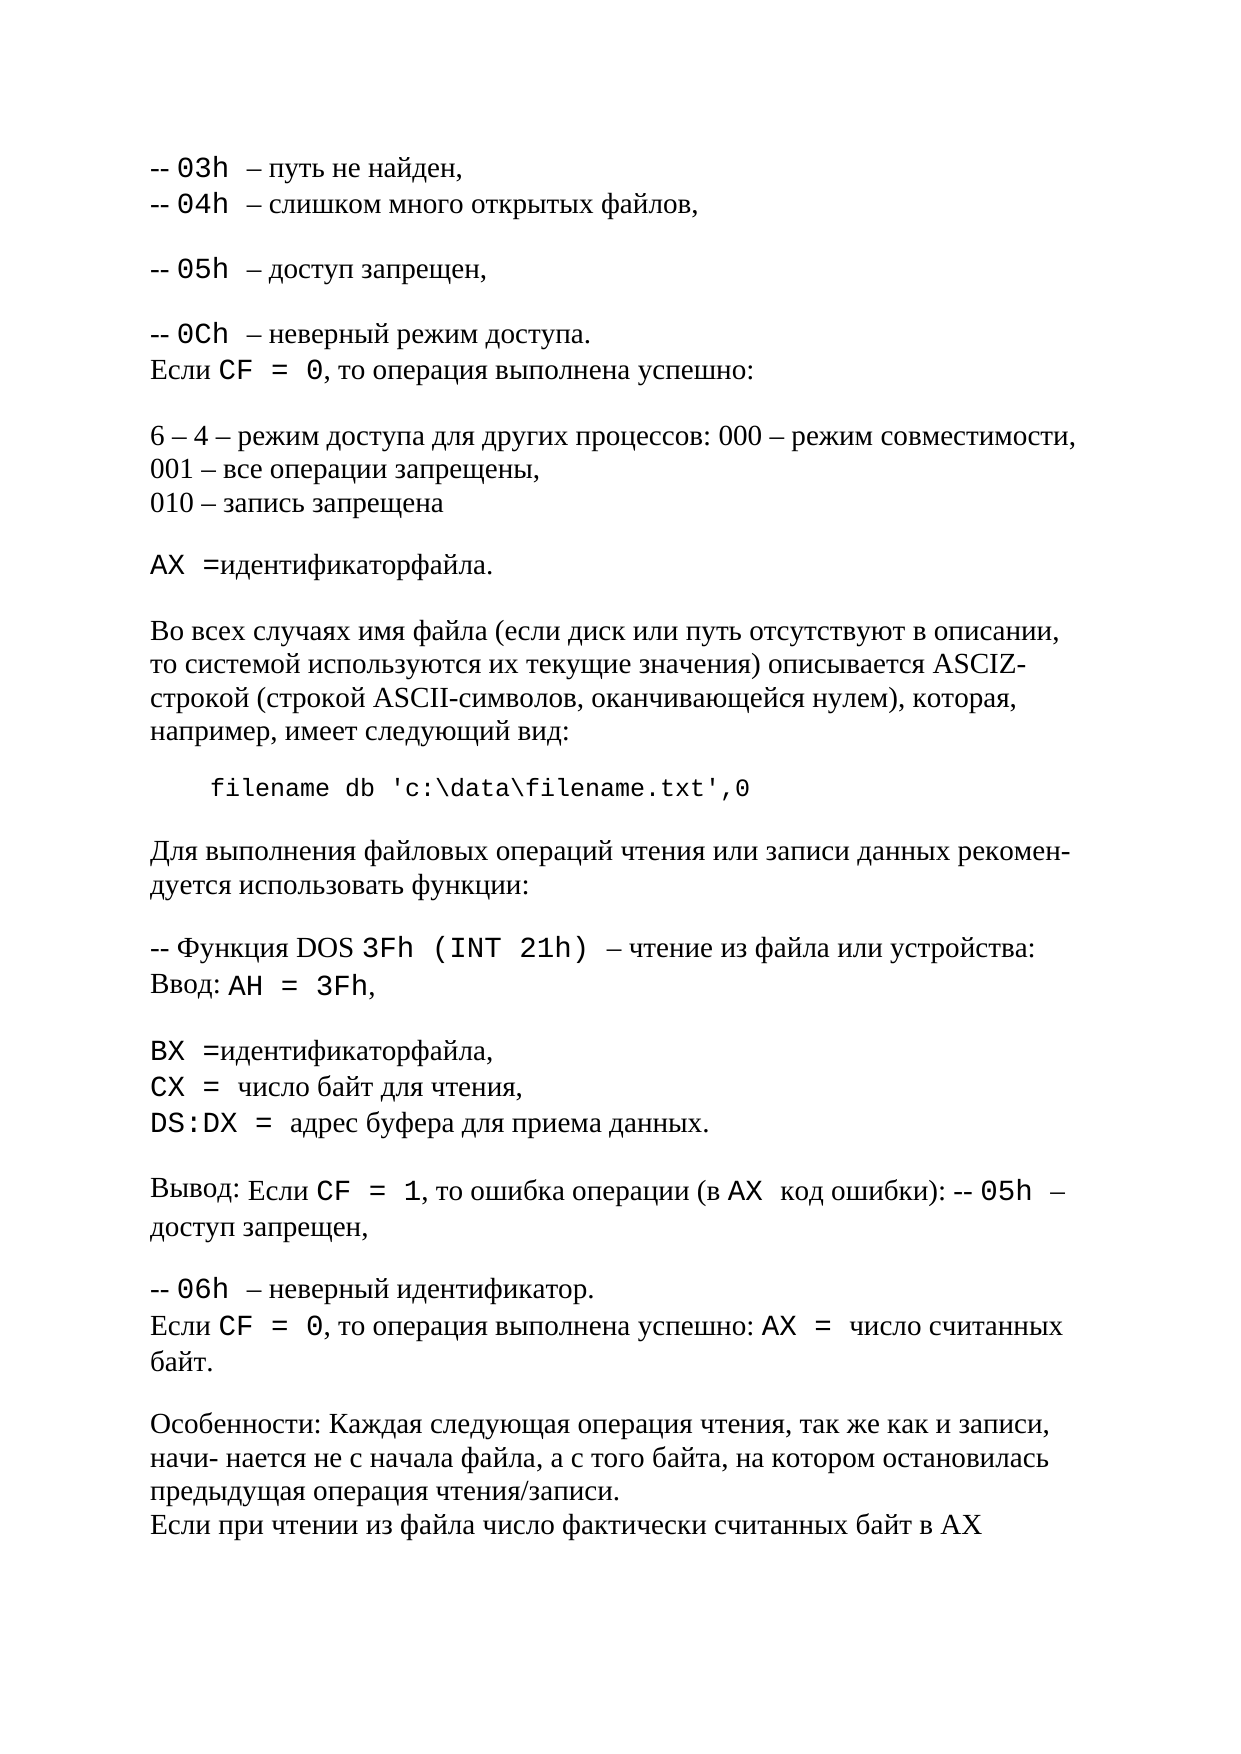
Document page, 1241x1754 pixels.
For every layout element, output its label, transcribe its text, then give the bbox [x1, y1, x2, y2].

text -- 06h – неверный идентификатор. Если CF = 0, то операция выполнена успешно: АХ = число считанных байт. [150, 1272, 1090, 1377]
text АХ =идентификаторфайла. [150, 547, 1090, 583]
text filename db 'с:\data\filename.txt',0 [150, 776, 1090, 804]
text -- 05h – доступ запрещен, [150, 251, 1090, 287]
text ВХ =идентификаторфайла, СХ = число байт для чтения, DS:DX = адрес буфера для приема данных. [150, 1033, 1090, 1141]
text 6 – 4 – режим доступа для других процессов: 000 – режим совместимости, 001 – все операции запрещены, 010 – запись запрещена [150, 418, 1090, 518]
text -- Функция DOS 3Fh (INT 21h) – чтение из файла или устройства: Ввод: АН = 3Fh, [150, 930, 1090, 1004]
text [150, 150, 1090, 222]
text -- 0Ch – неверный режим доступа. Если CF = 0, то операция выполнена успешно: [150, 316, 1090, 388]
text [150, 1406, 1090, 1541]
text Во всех случаях имя файла (если диск или путь отсутствуют в описании, то системой используются их текущие значения) описывается ASCIZ-строкой (строкой ASCII-символов, оканчивающейся нулем), которая, например, имеет следующий вид: [150, 613, 1090, 747]
text Вывод: Если CF = 1, то ошибка операции (в AX код ошибки): -- 05h – доступ запрещен, [150, 1171, 1090, 1242]
text Для выполнения файловых операций чтения или записи данных рекомен- дуется использовать функции: [150, 833, 1090, 901]
